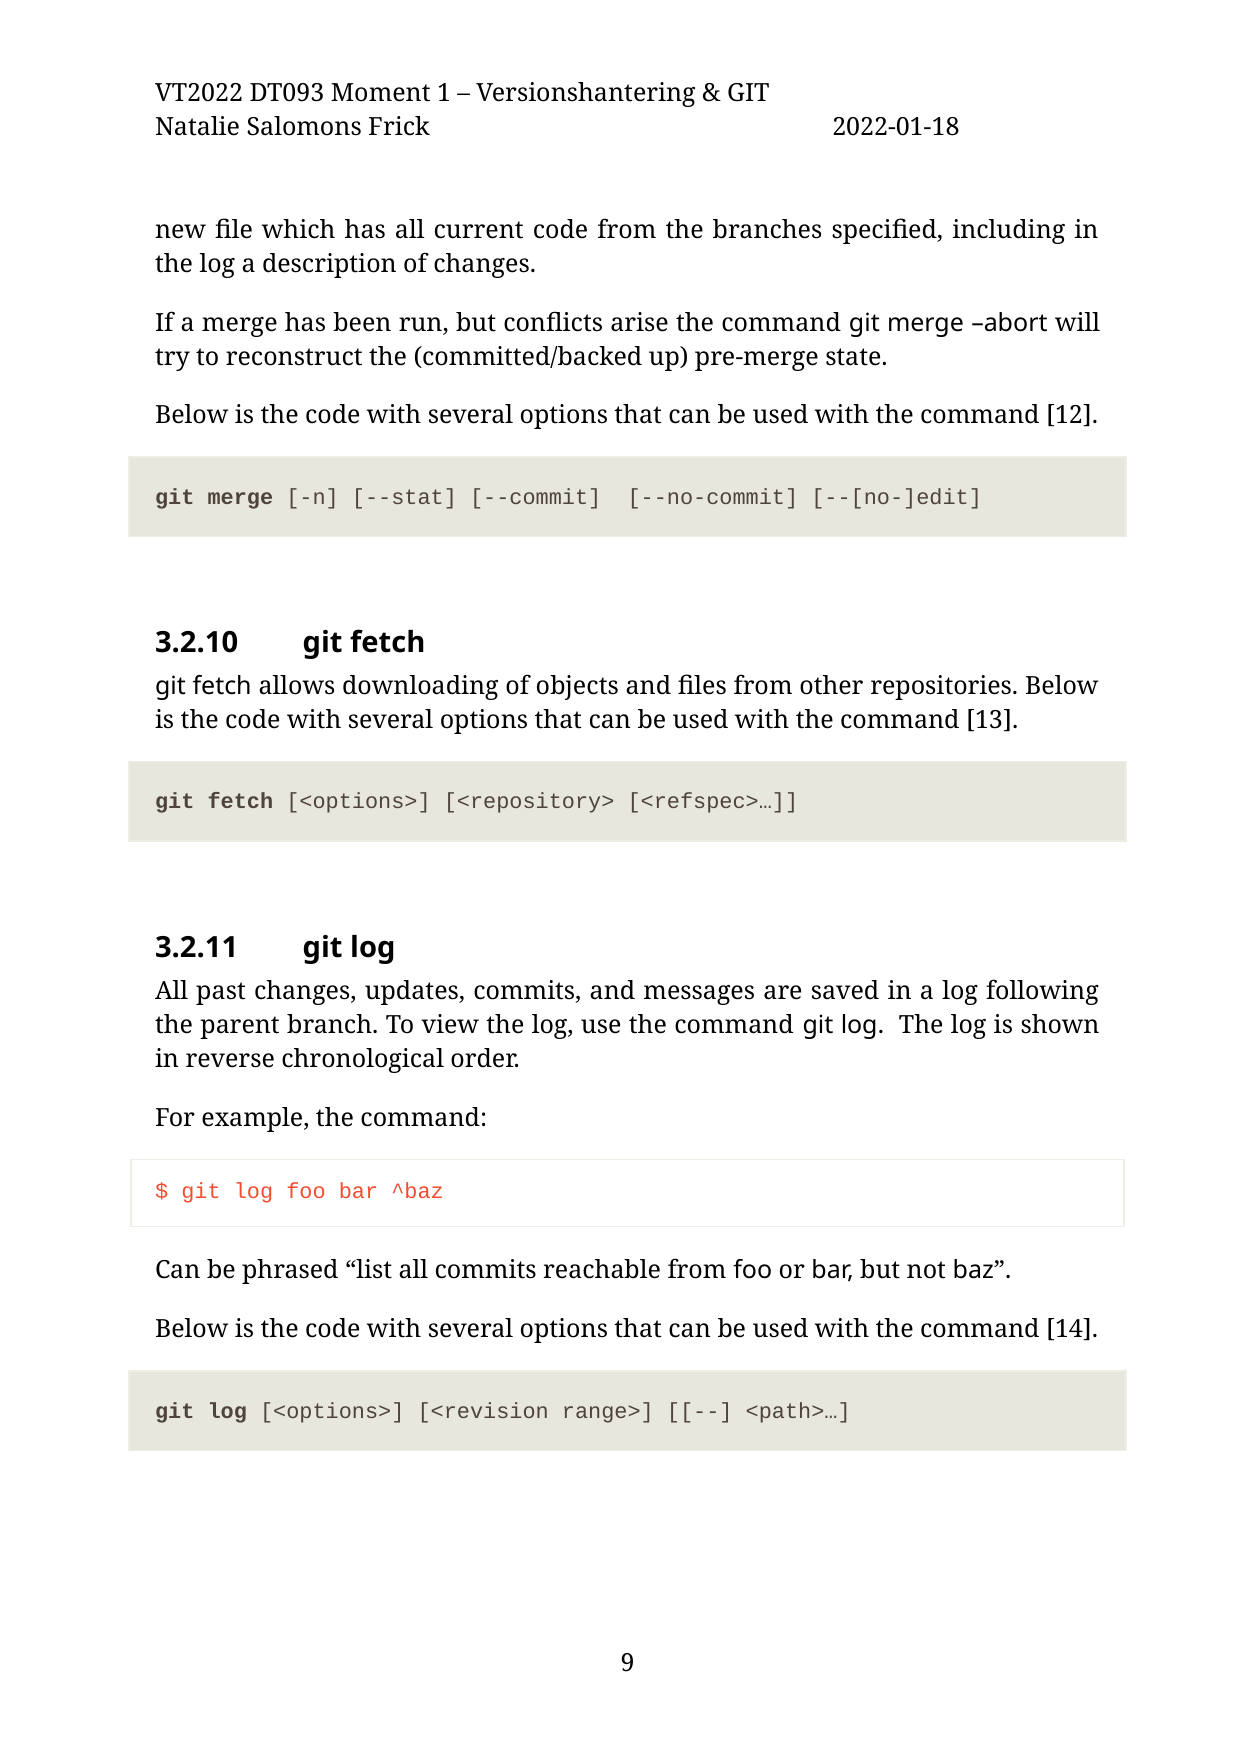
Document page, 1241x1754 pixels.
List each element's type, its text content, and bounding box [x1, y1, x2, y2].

text git fetch [<options>] [<repository> [<refspec>…​]] [130, 762, 1125, 840]
text Below is the code with several options that can be used with the command [12]. [155, 397, 1100, 431]
subtitle git fetch [155, 621, 1100, 661]
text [155, 211, 1100, 279]
text git log [<options>] [<revision range>] [[--] <path>…​] [130, 1372, 1125, 1450]
text All past changes, updates, commits, and messages are saved in a log following the parent branch. To view the log, use the command git log. The log is shown in reverse chronological order. [155, 973, 1100, 1075]
subtitle git log [155, 926, 1100, 966]
text If a merge has been run, but conflicts arise the command git merge –abort will try to reconstruct the (committed/backed up) pre-merge state. [155, 304, 1100, 372]
text For example, the command: [155, 1099, 1100, 1134]
text git merge [-n] [--stat] [--commit] [--no-commit] [--[no-]edit] [130, 458, 1125, 536]
text git fetch allows downloading of objects and files from other repositories. Below is the code with several options that can be used with the command [13]. [155, 668, 1100, 736]
text Can be phrased “list all commits reachable from foo or bar, but not baz”. [155, 1252, 1100, 1286]
text Below is the code with several options that can be used with the command [14]. [155, 1311, 1100, 1345]
text $ git log foo bar ^baz [132, 1160, 1123, 1226]
